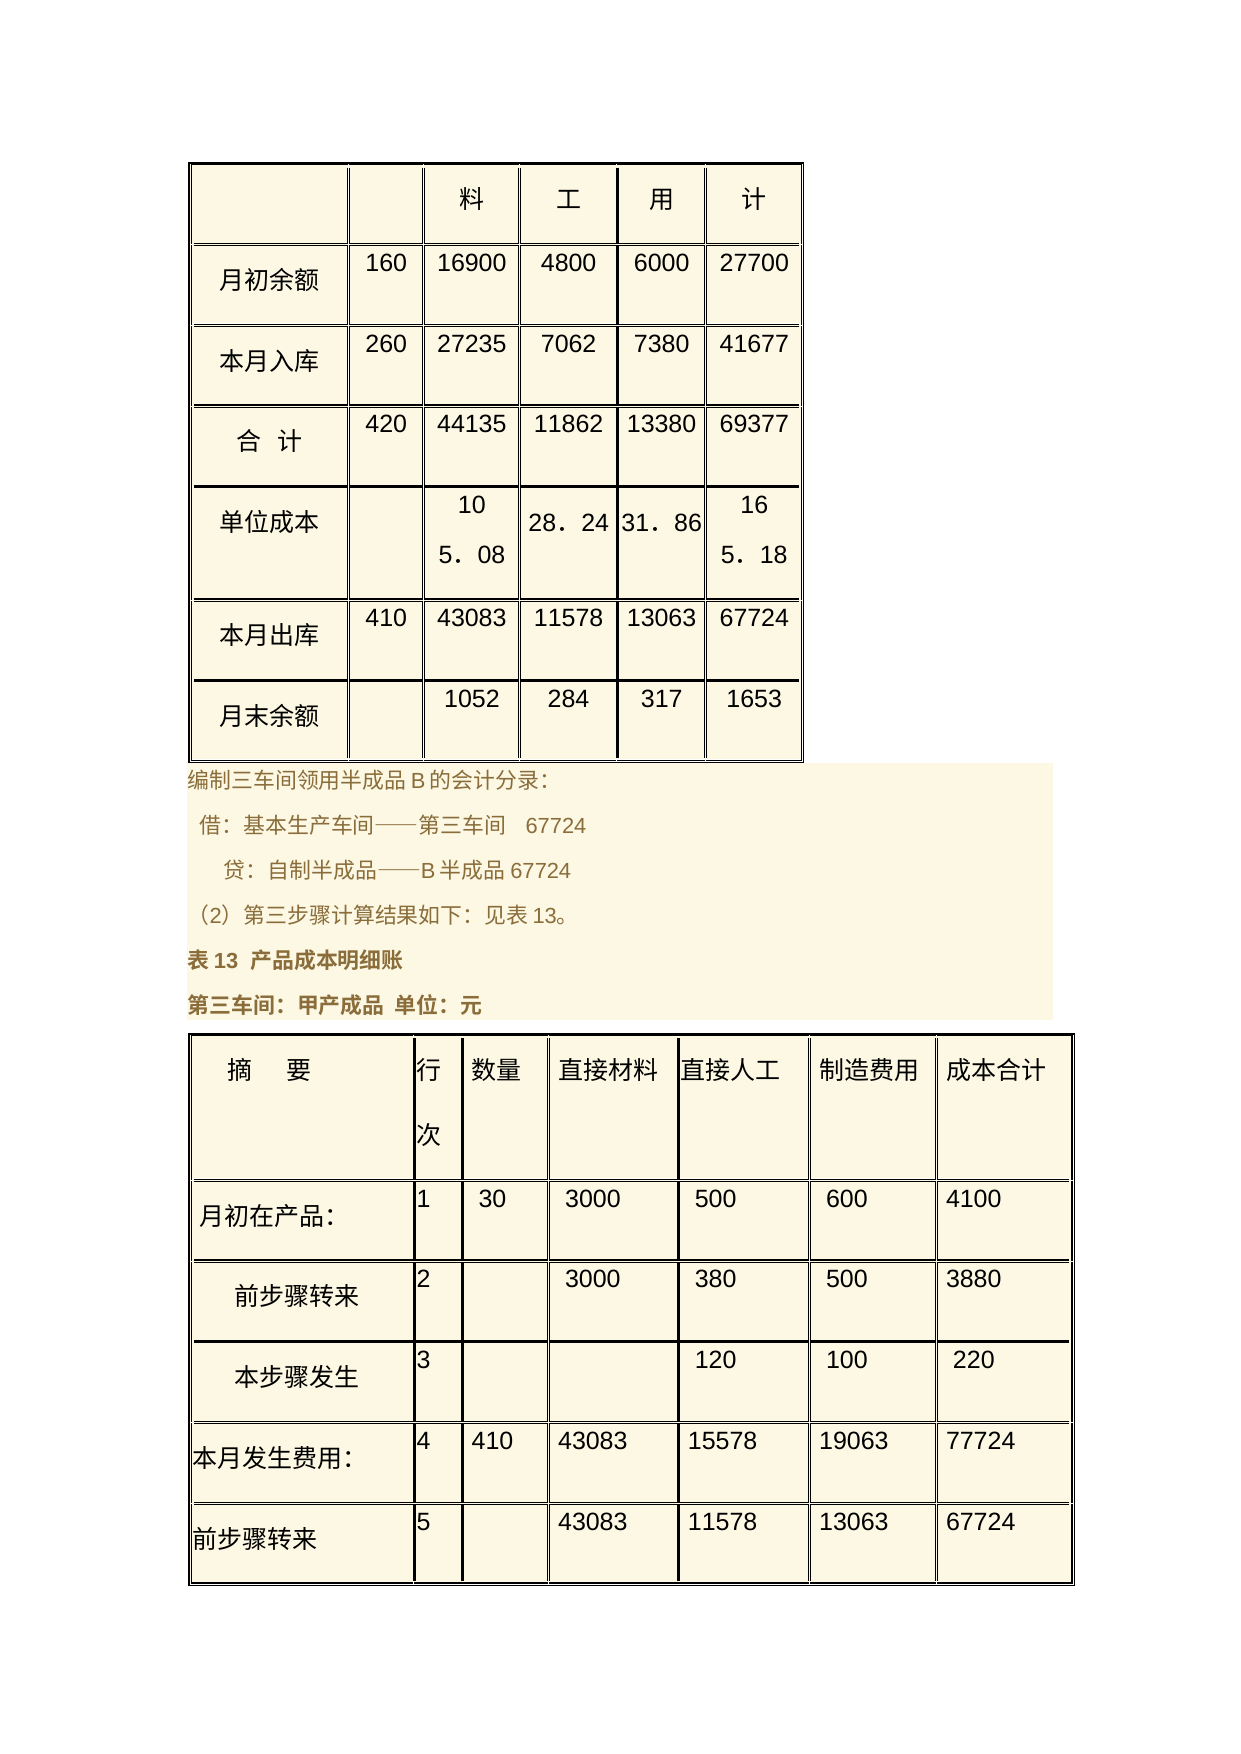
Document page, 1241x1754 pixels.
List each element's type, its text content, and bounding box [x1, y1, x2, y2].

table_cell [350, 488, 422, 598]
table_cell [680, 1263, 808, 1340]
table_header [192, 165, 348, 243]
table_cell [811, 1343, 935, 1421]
text （2）第三步骤计算结果如下：见表13。 [187, 898, 1053, 930]
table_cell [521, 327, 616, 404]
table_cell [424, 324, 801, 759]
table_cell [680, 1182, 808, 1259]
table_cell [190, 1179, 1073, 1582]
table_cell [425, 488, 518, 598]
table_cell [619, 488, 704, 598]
text 第三车间：甲产成品 单位：元 [187, 988, 1053, 1020]
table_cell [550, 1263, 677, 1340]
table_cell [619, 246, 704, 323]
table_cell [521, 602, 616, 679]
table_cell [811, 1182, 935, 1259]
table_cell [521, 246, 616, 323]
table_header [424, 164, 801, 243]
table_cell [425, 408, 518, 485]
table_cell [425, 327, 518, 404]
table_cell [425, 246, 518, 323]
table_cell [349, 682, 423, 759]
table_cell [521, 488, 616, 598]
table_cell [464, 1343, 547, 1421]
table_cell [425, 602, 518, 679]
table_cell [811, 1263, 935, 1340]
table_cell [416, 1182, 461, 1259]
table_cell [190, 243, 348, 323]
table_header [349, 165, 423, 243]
text 贷：自制半成品——B半成品 67724 [187, 853, 1053, 885]
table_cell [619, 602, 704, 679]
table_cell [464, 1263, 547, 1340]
text 表13 产品成本明细账 [187, 943, 1053, 975]
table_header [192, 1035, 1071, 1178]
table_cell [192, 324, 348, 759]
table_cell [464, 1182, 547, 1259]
text 编制三车间领用半成品B的会计分录： [187, 763, 1053, 795]
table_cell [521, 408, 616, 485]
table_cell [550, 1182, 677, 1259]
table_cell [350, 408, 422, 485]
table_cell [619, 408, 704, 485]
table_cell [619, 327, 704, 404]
text 借：基本生产车间——第三车间 67724 [187, 808, 1053, 840]
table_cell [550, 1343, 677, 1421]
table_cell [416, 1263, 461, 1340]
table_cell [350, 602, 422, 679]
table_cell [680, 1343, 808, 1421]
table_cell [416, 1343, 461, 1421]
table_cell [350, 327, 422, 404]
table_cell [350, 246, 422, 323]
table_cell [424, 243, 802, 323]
